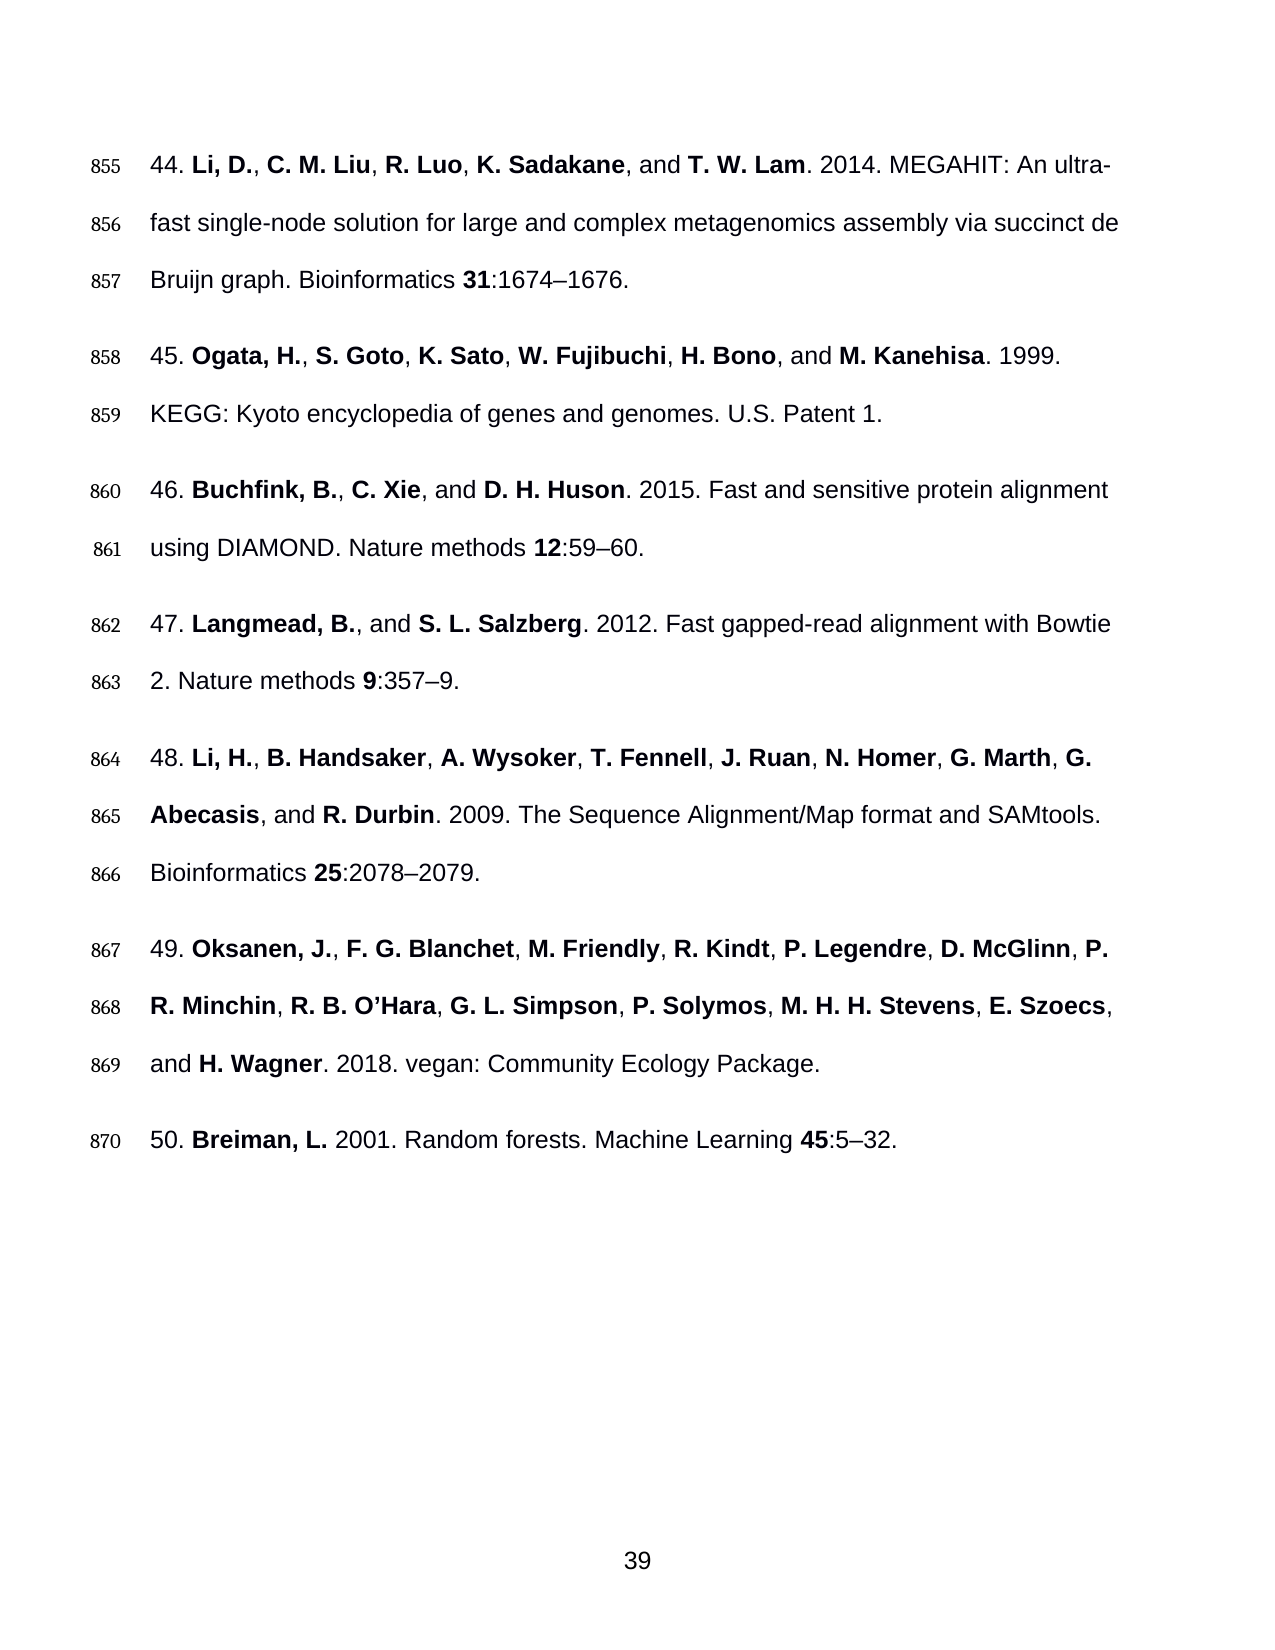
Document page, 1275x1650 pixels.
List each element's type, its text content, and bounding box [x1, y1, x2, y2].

text 49. Oksanen, J., F. G. Blanchet, M. Friendly, R. Kindt, P. Legendre, D. McGlinn, P. R. Minchin, R. B. O’Hara, G. L. Simpson, P. Solymos, M. H. H. Stevens, E. Szoecs, and H. Wagner. 2018. vegan: Community Ecology Package. [150, 934, 1125, 1077]
text 45. Ogata, H., S. Goto, K. Sato, W. Fujibuchi, H. Bono, and M. Kanehisa. 1999. KEGG: Kyoto encyclopedia of genes and genomes. U.S. Patent 1. [150, 341, 1125, 427]
text 47. Langmead, B., and S. L. Salzberg. 2012. Fast gapped-read alignment with Bowtie 2. Nature methods 9:357–9. [150, 609, 1125, 695]
text 44. Li, D., C. M. Liu, R. Luo, K. Sadakane, and T. W. Lam. 2014. MEGAHIT: An ultra-fast single-node solution for large and complex metagenomics assembly via succinct de Bruijn graph. Bioinformatics 31:1674–1676. [150, 150, 1125, 294]
text 50. Breiman, L. 2001. Random forests. Machine Learning 45:5–32. [150, 1125, 1125, 1154]
text 46. Buchfink, B., C. Xie, and D. H. Huson. 2015. Fast and sensitive protein alignment using DIAMOND. Nature methods 12:59–60. [150, 475, 1125, 561]
text 48. Li, H., B. Handsaker, A. Wysoker, T. Fennell, J. Ruan, N. Homer, G. Marth, G. Abecasis, and R. Durbin. 2009. The Sequence Alignment/Map format and SAMtools. Bioinformatics 25:2078–2079. [150, 742, 1125, 886]
